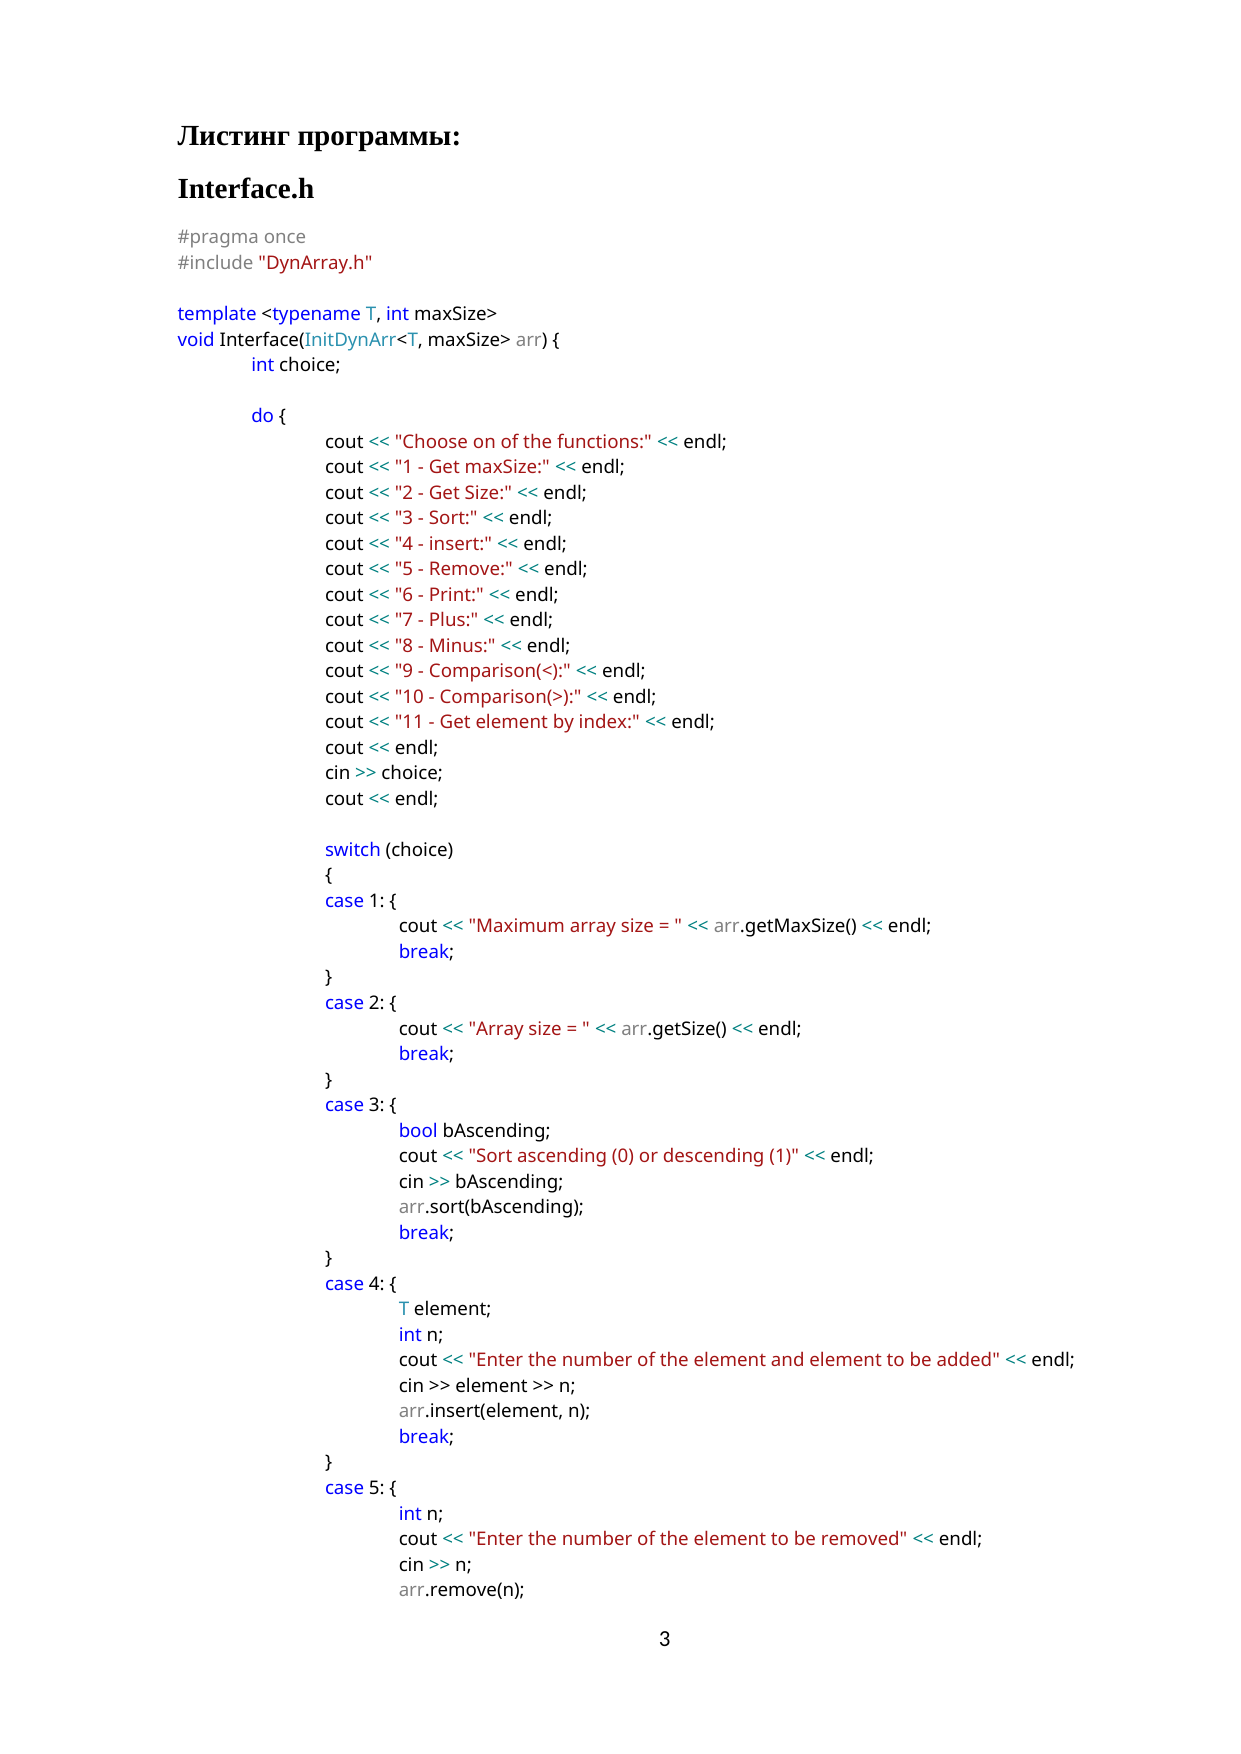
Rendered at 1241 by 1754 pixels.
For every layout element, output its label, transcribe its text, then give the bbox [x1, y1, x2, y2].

text } [177, 1449, 1152, 1474]
text { [177, 862, 1152, 887]
text cout << "7 - Plus:" << endl; [177, 607, 1152, 632]
text cout << "Sort ascending (0) or descending (1)" << endl; [177, 1142, 1152, 1168]
text cout << endl; [177, 785, 1152, 811]
text cin >> choice; [177, 760, 1152, 785]
text template <typename T, int maxSize> [177, 300, 1152, 326]
text break; [177, 938, 1152, 964]
text #include "DynArray.h" [177, 249, 1152, 275]
text int n; [177, 1321, 1152, 1347]
text cout << "1 - Get maxSize:" << endl; [177, 453, 1152, 479]
text void Interface(InitDynArr<T, maxSize> arr) { [177, 326, 1152, 351]
text Interface.h [177, 171, 1152, 204]
text cin >> n; [177, 1551, 1152, 1576]
text cout << endl; [177, 734, 1152, 760]
text cout << "3 - Sort:" << endl; [177, 504, 1152, 530]
text arr.insert(element, n); [177, 1398, 1152, 1423]
text cin >> bAscending; [177, 1168, 1152, 1193]
text do { [177, 402, 1152, 428]
text cout << "8 - Minus:" << endl; [177, 632, 1152, 658]
text int choice; [177, 351, 1152, 377]
text cout << "9 - Comparison(<):" << endl; [177, 658, 1152, 683]
text } [177, 964, 1152, 989]
text cout << "Choose on of the functions:" << endl; [177, 428, 1152, 453]
text int n; [177, 1500, 1152, 1525]
text cout << "Enter the number of the element and element to be added" << endl; [177, 1347, 1152, 1372]
text break; [177, 1219, 1152, 1244]
text } [177, 1244, 1152, 1270]
text cin >> element >> n; [177, 1372, 1152, 1398]
text Листинг программы: [177, 118, 1152, 152]
text bool bAscending; [177, 1117, 1152, 1142]
text break; [177, 1423, 1152, 1449]
text cout << "Maximum array size = " << arr.getMaxSize() << endl; [177, 913, 1152, 938]
text cout << "4 - insert:" << endl; [177, 530, 1152, 556]
text cout << "11 - Get element by index:" << endl; [177, 709, 1152, 734]
text arr.remove(n); [177, 1576, 1152, 1602]
text T element; [177, 1296, 1152, 1321]
text #pragma once [177, 224, 1152, 249]
text case 1: { [177, 887, 1152, 913]
text case 2: { [177, 989, 1152, 1015]
text case 5: { [177, 1474, 1152, 1500]
text cout << "10 - Comparison(>):" << endl; [177, 683, 1152, 709]
text case 3: { [177, 1091, 1152, 1117]
text cout << "Enter the number of the element to be removed" << endl; [177, 1525, 1152, 1551]
text cout << "2 - Get Size:" << endl; [177, 479, 1152, 504]
text } [177, 1066, 1152, 1091]
text break; [177, 1040, 1152, 1066]
text arr.sort(bAscending); [177, 1193, 1152, 1219]
text cout << "6 - Print:" << endl; [177, 581, 1152, 607]
text switch (choice) [177, 836, 1152, 862]
text case 4: { [177, 1270, 1152, 1296]
text cout << "5 - Remove:" << endl; [177, 556, 1152, 581]
text cout << "Array size = " << arr.getSize() << endl; [177, 1015, 1152, 1040]
